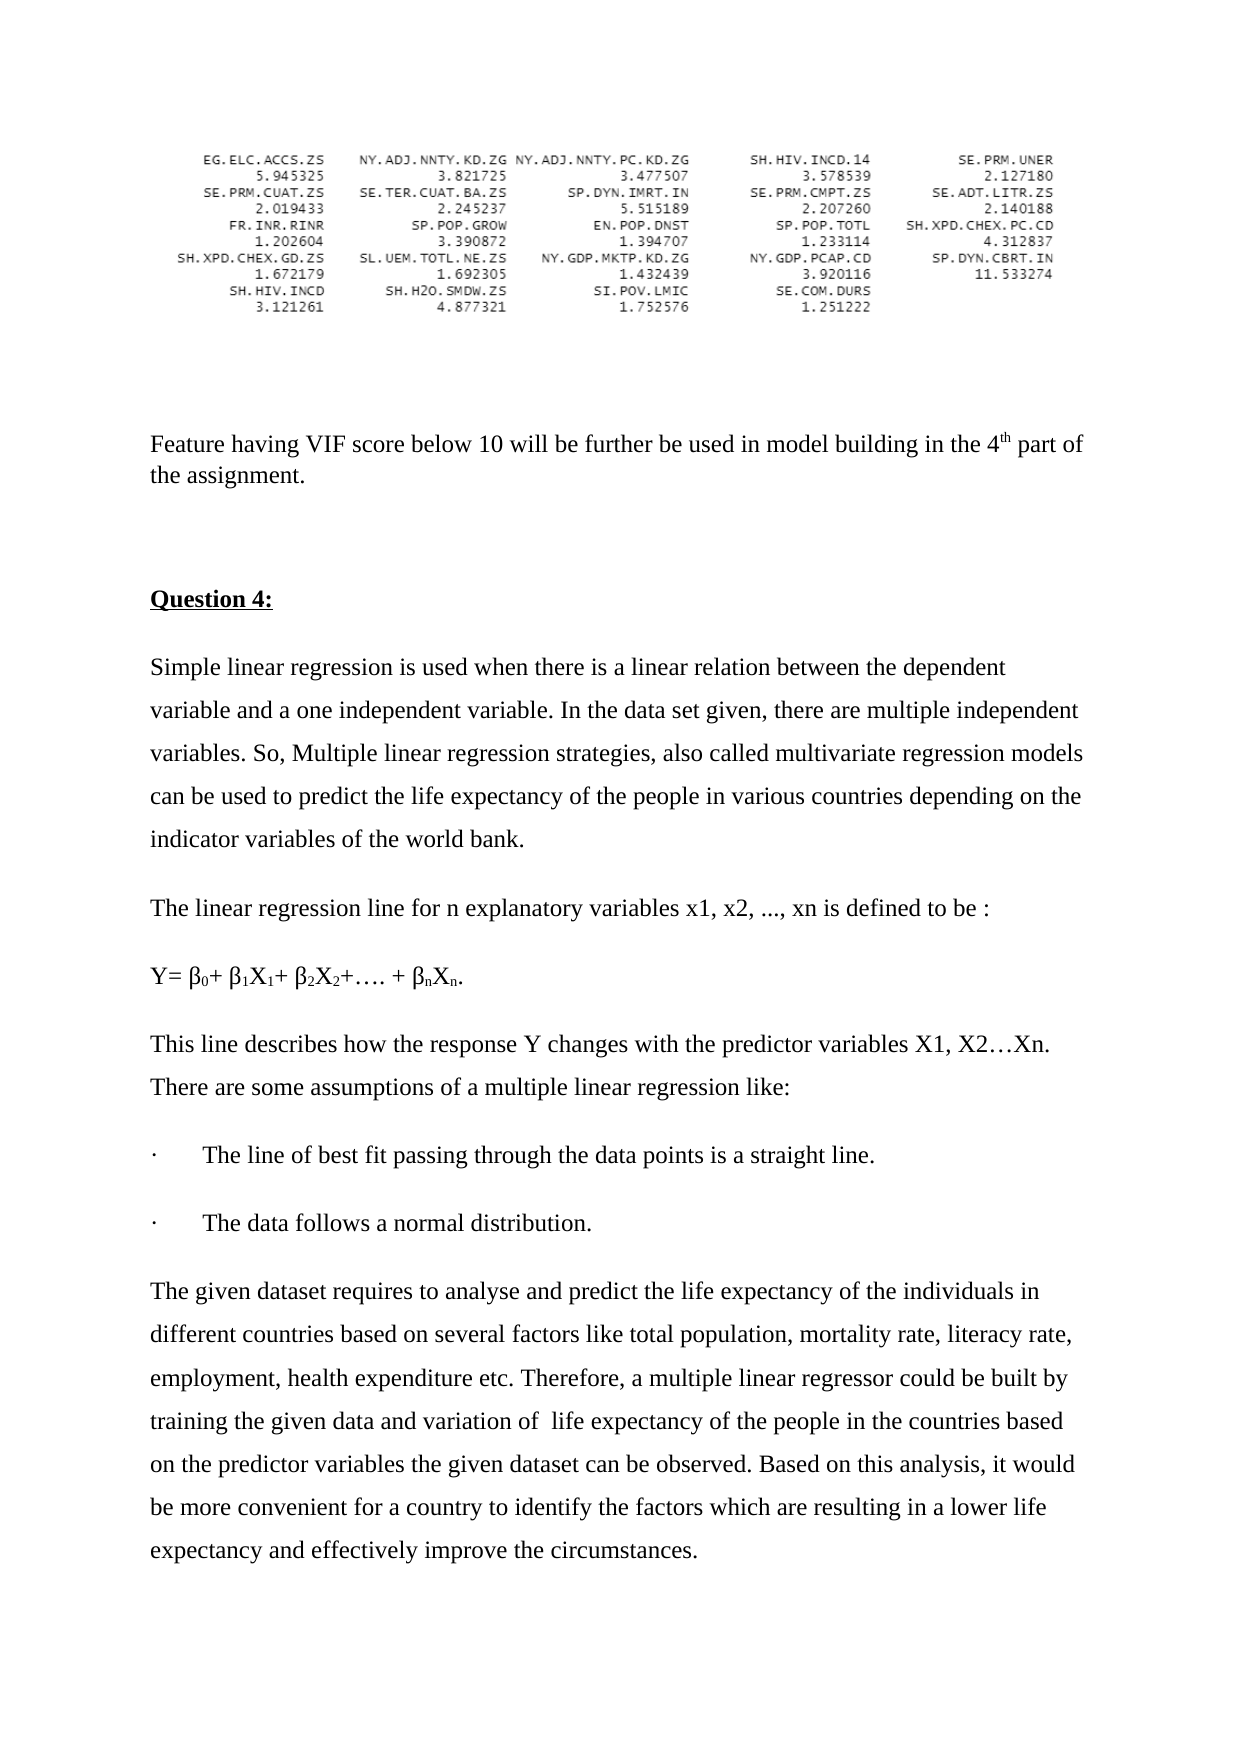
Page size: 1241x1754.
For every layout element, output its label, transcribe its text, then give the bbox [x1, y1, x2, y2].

picture [150, 150, 1091, 316]
text · The data follows a normal distribution. [150, 1208, 1090, 1237]
text Y= β0+ β1X1+ β2X2+…. + βnXn. [150, 961, 1090, 989]
text · The line of best fit passing through the data points is a straight line. [150, 1140, 1090, 1169]
text Question 4: [150, 584, 1090, 613]
text The given dataset requires to analyse and predict the life expectancy of the individuals in different countries based on several factors like total population, mortality rate, literacy rate, employment, health expenditure etc. Therefore, a multiple linear regressor could be built by training the given data and variation of life expectancy of the people in the countries based on the predictor variables the given dataset can be observed. Based on this analysis, it would be more convenient for a country to identify the factors which are resulting in a lower life expectancy and effectively improve the circumstances. [150, 1276, 1090, 1564]
text Simple linear regression is used when there is a linear relation between the dependent variable and a one independent variable. In the data set given, there are multiple independent variables. So, Multiple linear regression strategies, also called multivariate regression models can be used to predict the life expectancy of the people in various countries depending on the indicator variables of the world bank. [150, 652, 1090, 853]
text The linear regression line for n explanatory variables x1, x2, ..., xn is defined to be : [150, 893, 1090, 921]
text This line describes how the response Y changes with the predictor variables X1, X2…Xn. There are some assumptions of a multiple linear regression like: [150, 1029, 1090, 1101]
text Feature having VIF score below 10 will be further be used in model building in the 4th part of the assignment. [150, 429, 1090, 488]
